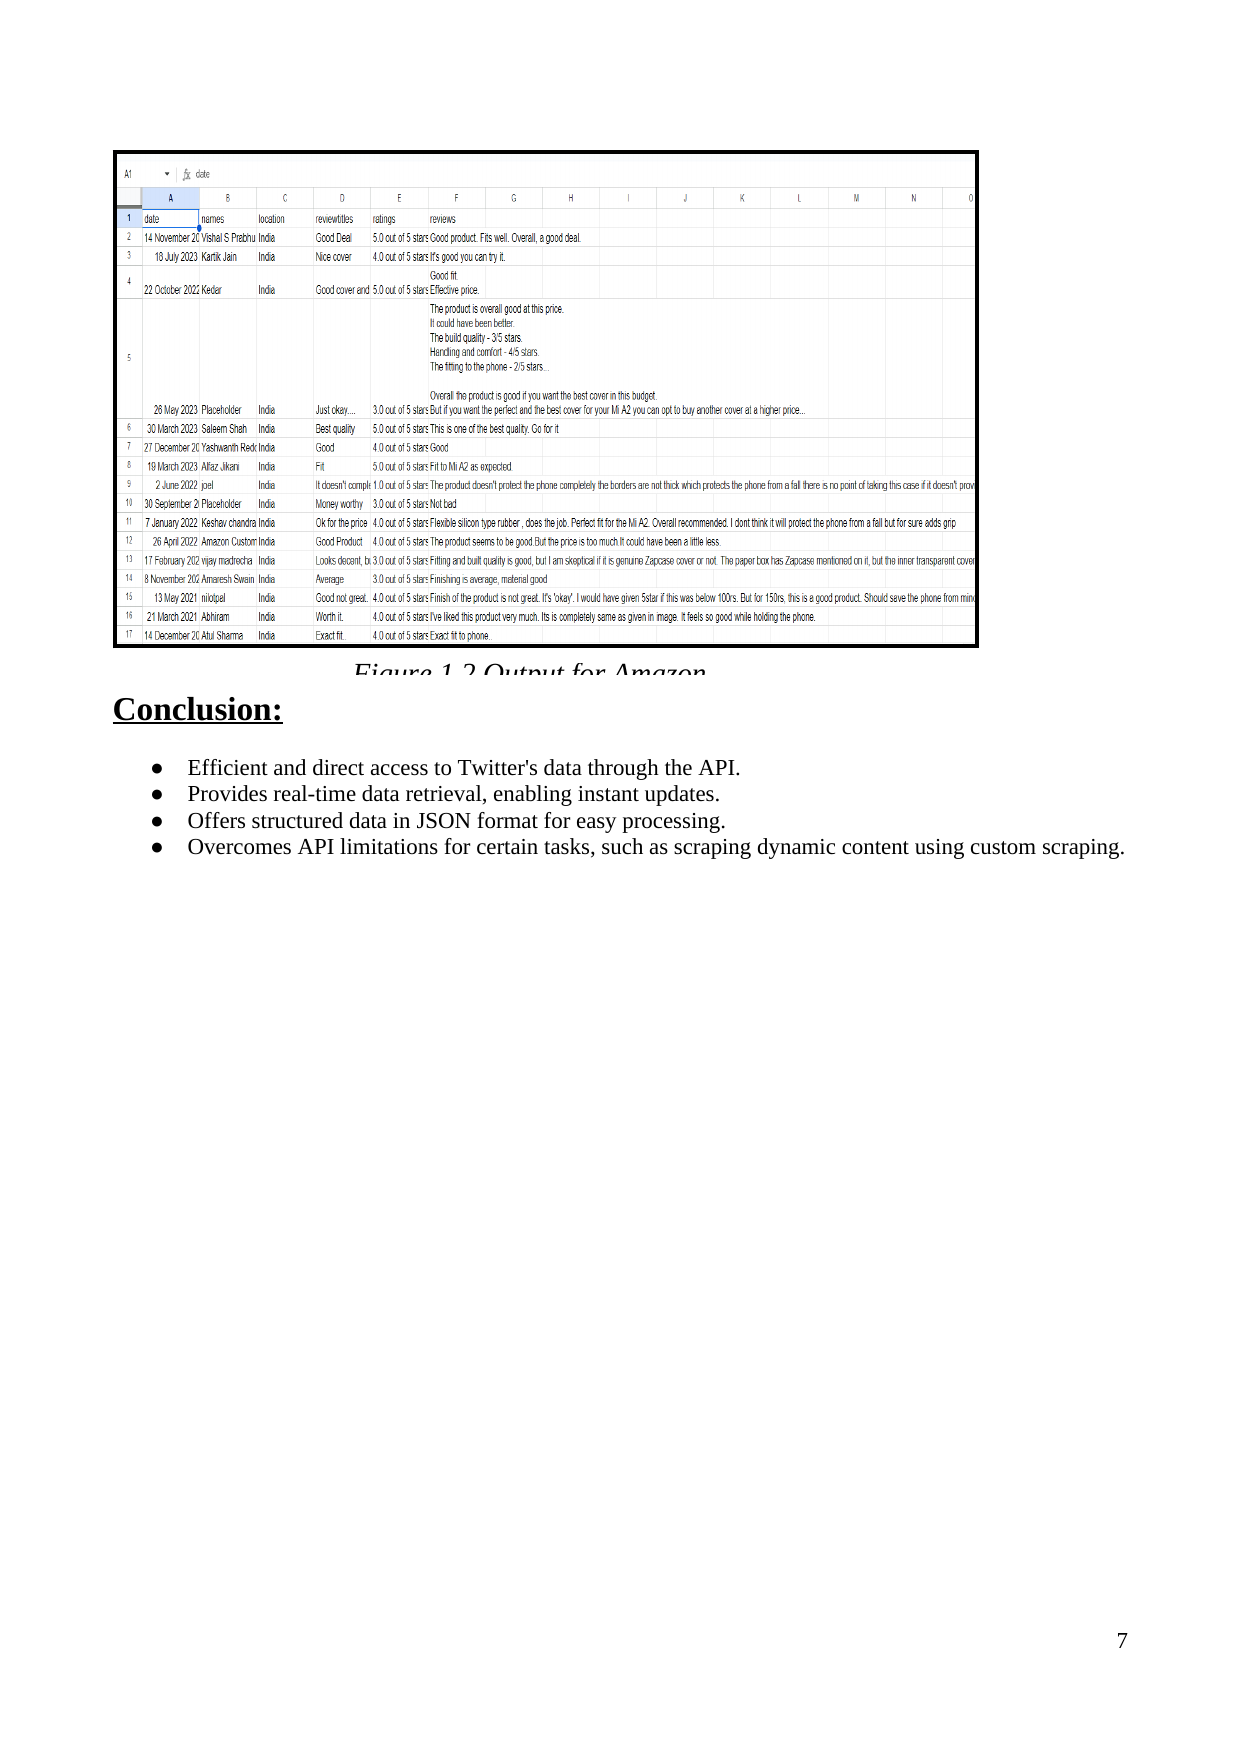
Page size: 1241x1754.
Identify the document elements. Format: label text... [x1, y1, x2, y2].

list Efficient and direct access to Twitter's data through the API. [150, 754, 1128, 780]
subtitle Conclusion: [112, 689, 1128, 728]
list Provides real-time data retrieval, enabling instant updates. [150, 780, 1128, 807]
list Offers structured data in JSON format for easy processing. [150, 807, 1128, 833]
list Overcomes API limitations for certain tasks, such as scraping dynamic content using custom scraping. [150, 833, 1128, 859]
picture [117, 154, 975, 644]
